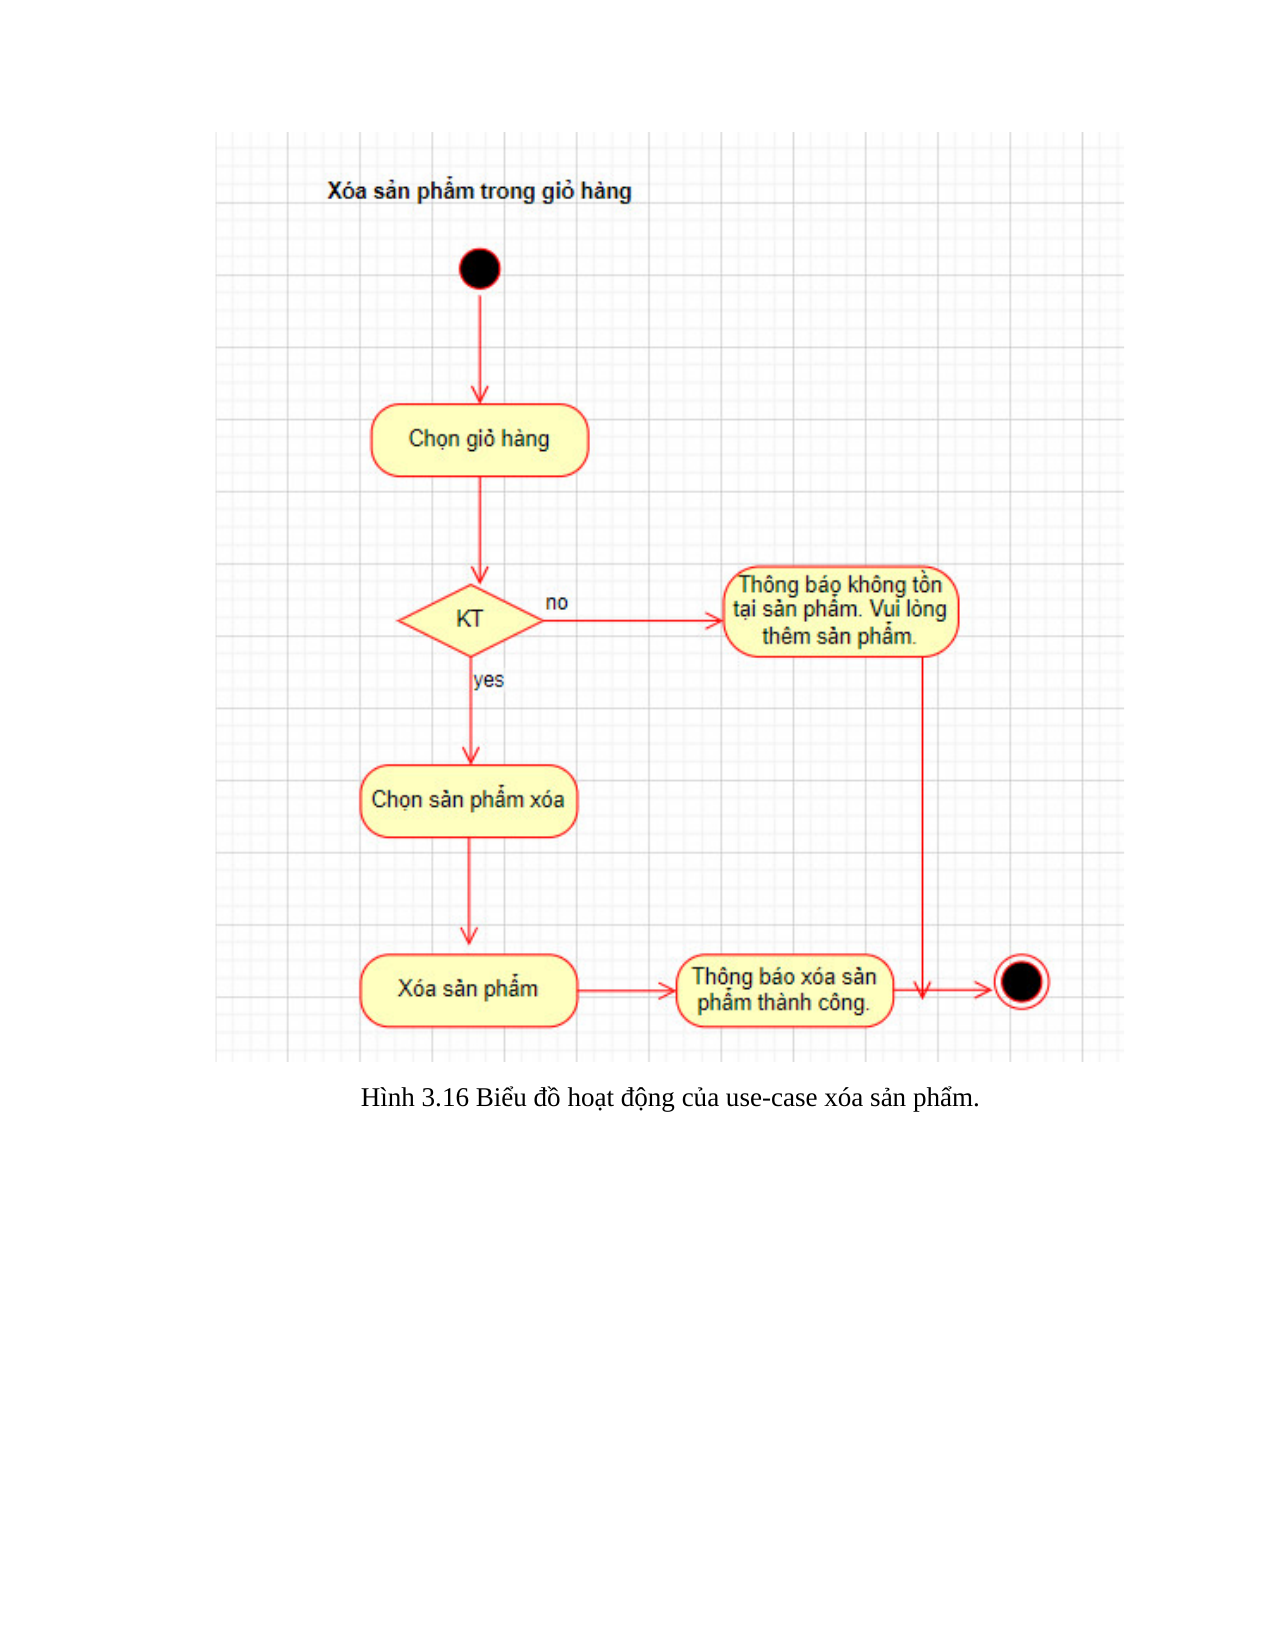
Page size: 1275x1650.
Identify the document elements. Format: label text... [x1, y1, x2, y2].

picture [215, 132, 1125, 1062]
text Hình 3.16 Biểu đồ hoạt động của use-case xóa sản phẩm. [216, 1081, 1125, 1112]
